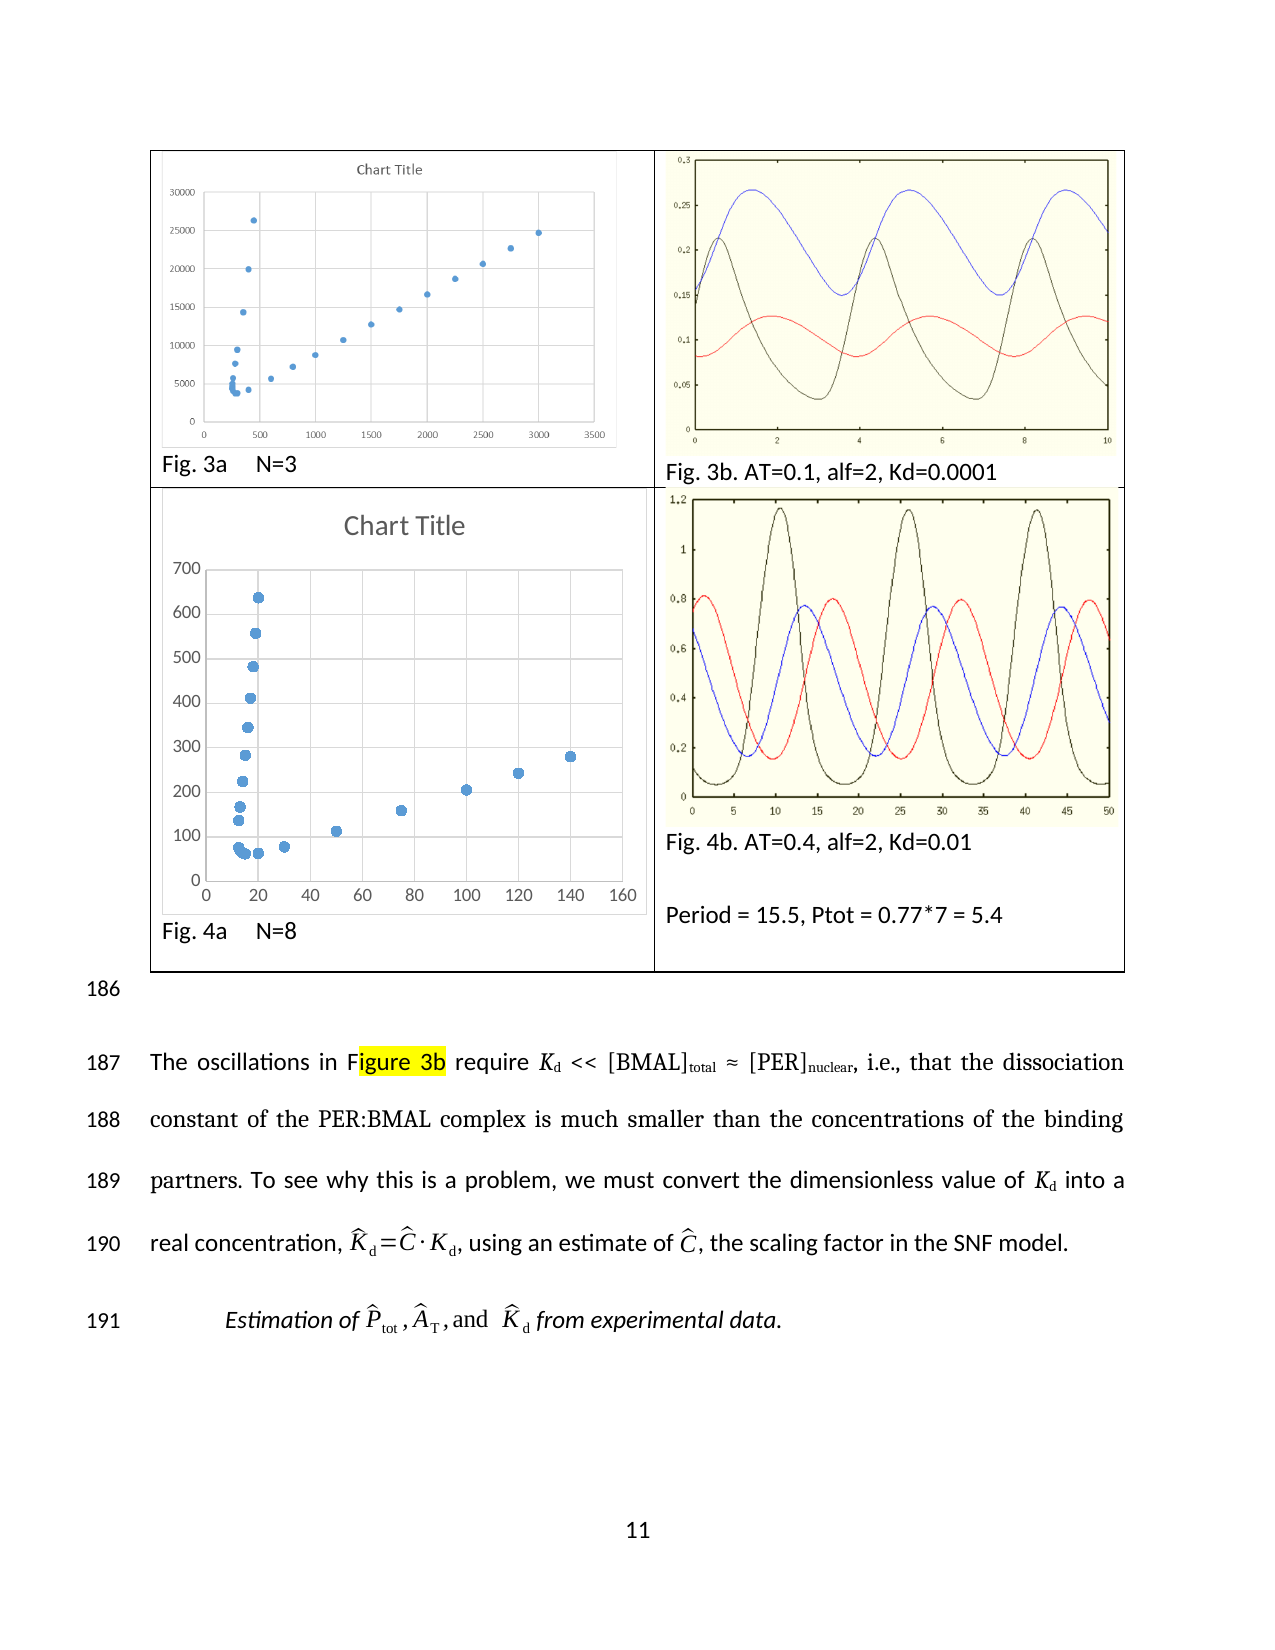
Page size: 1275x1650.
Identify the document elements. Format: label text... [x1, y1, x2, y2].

picture [665, 151, 1117, 456]
picture [161, 151, 617, 448]
text The oscillations in Figure 3b require Kd << [BMAL]total ≈ [PER]nuclear, i.e., that the dissociation constant of the PER:BMAL complex is much smaller than the concentrations of the binding partners. To see why this is a problem, we must convert the dimensionless value of Kd into a real concentration, , using an estimate of , the scaling factor in the SNF model. [150, 1046, 1125, 1260]
table_header Fig. 3b. AT=0.1, alf=2, Kd=0.0001 [655, 151, 1124, 487]
table_cell Fig. 4a N=8 [151, 488, 654, 971]
picture [665, 487, 1119, 827]
table_cell Fig. 4b. AT=0.4, alf=2, Kd=0.01 Period = 15.5, Ptot = 0.77*7 = 5.4 [655, 488, 1124, 971]
table_header Fig. 3a N=3 [151, 151, 654, 487]
text Estimation of from experimental data. [150, 1303, 1125, 1337]
